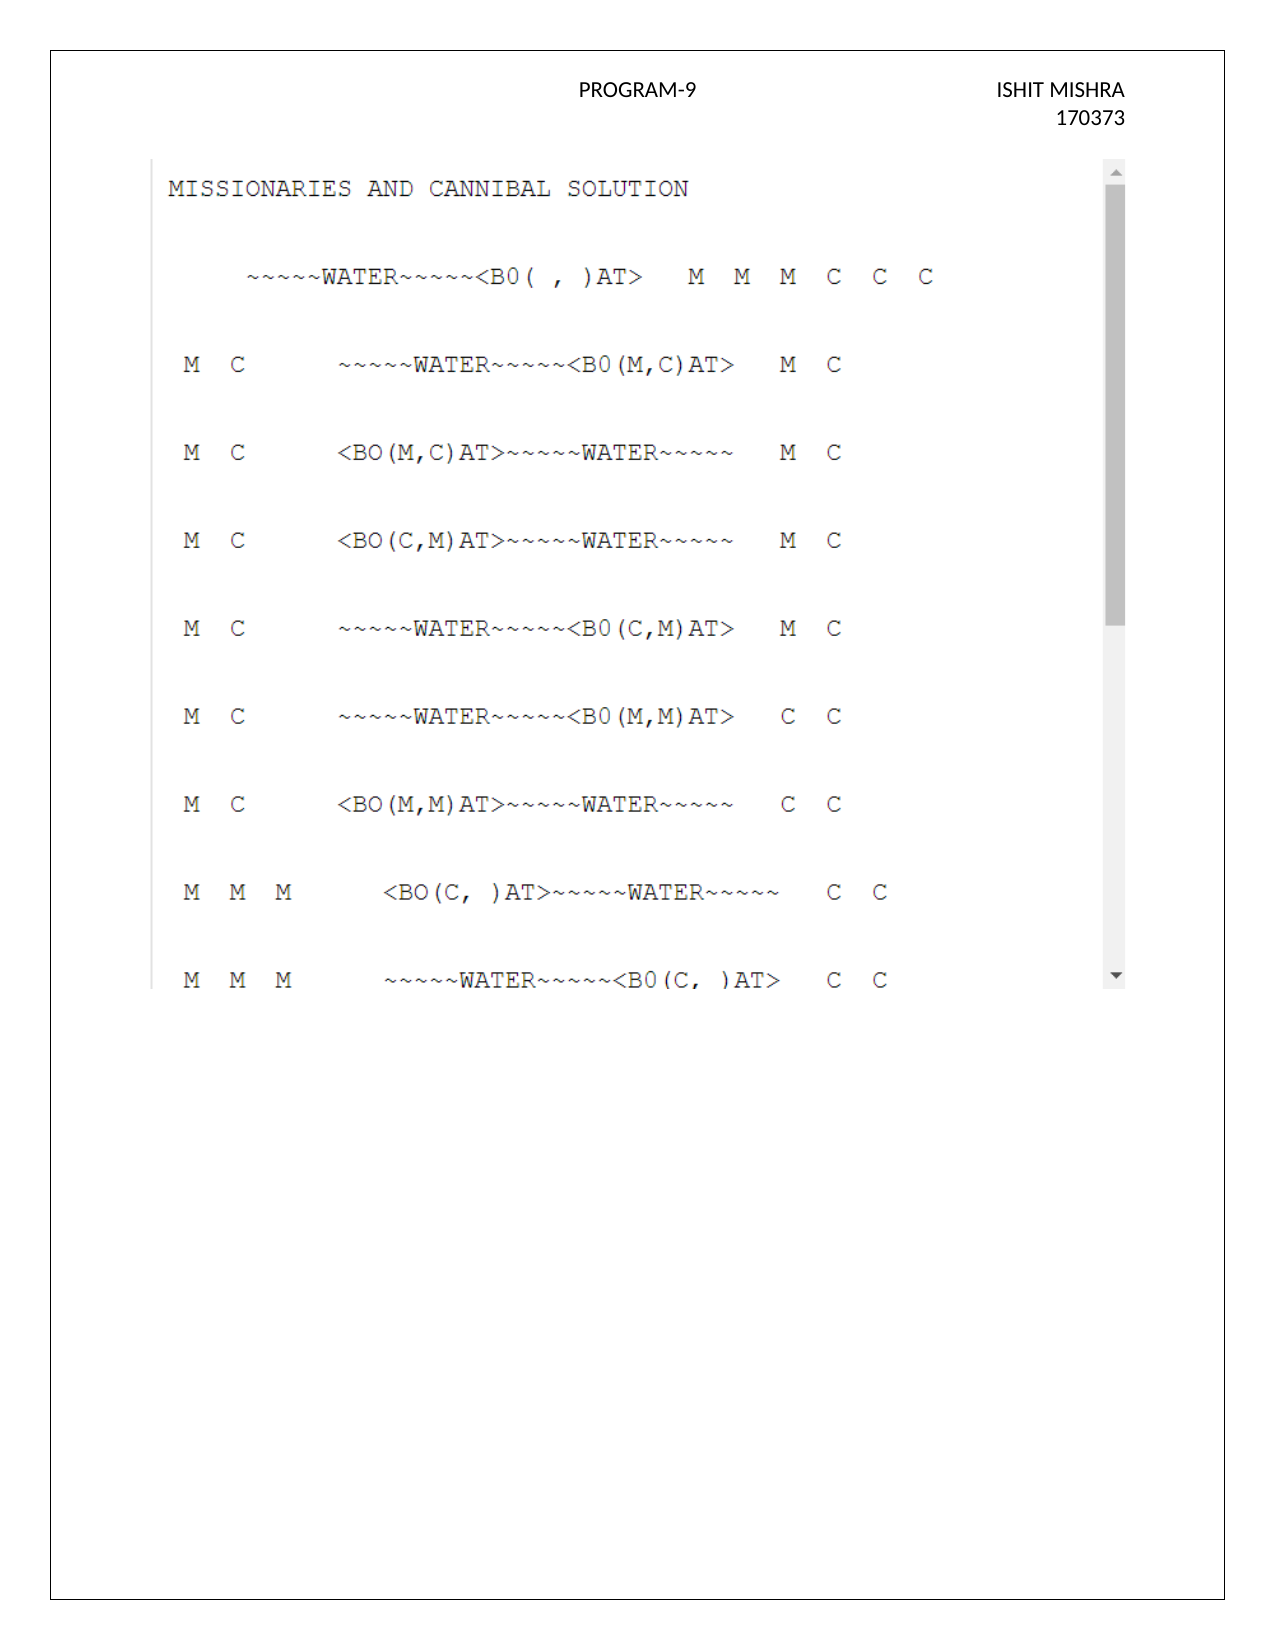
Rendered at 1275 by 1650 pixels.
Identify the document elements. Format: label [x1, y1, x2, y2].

picture [150, 159, 1125, 989]
